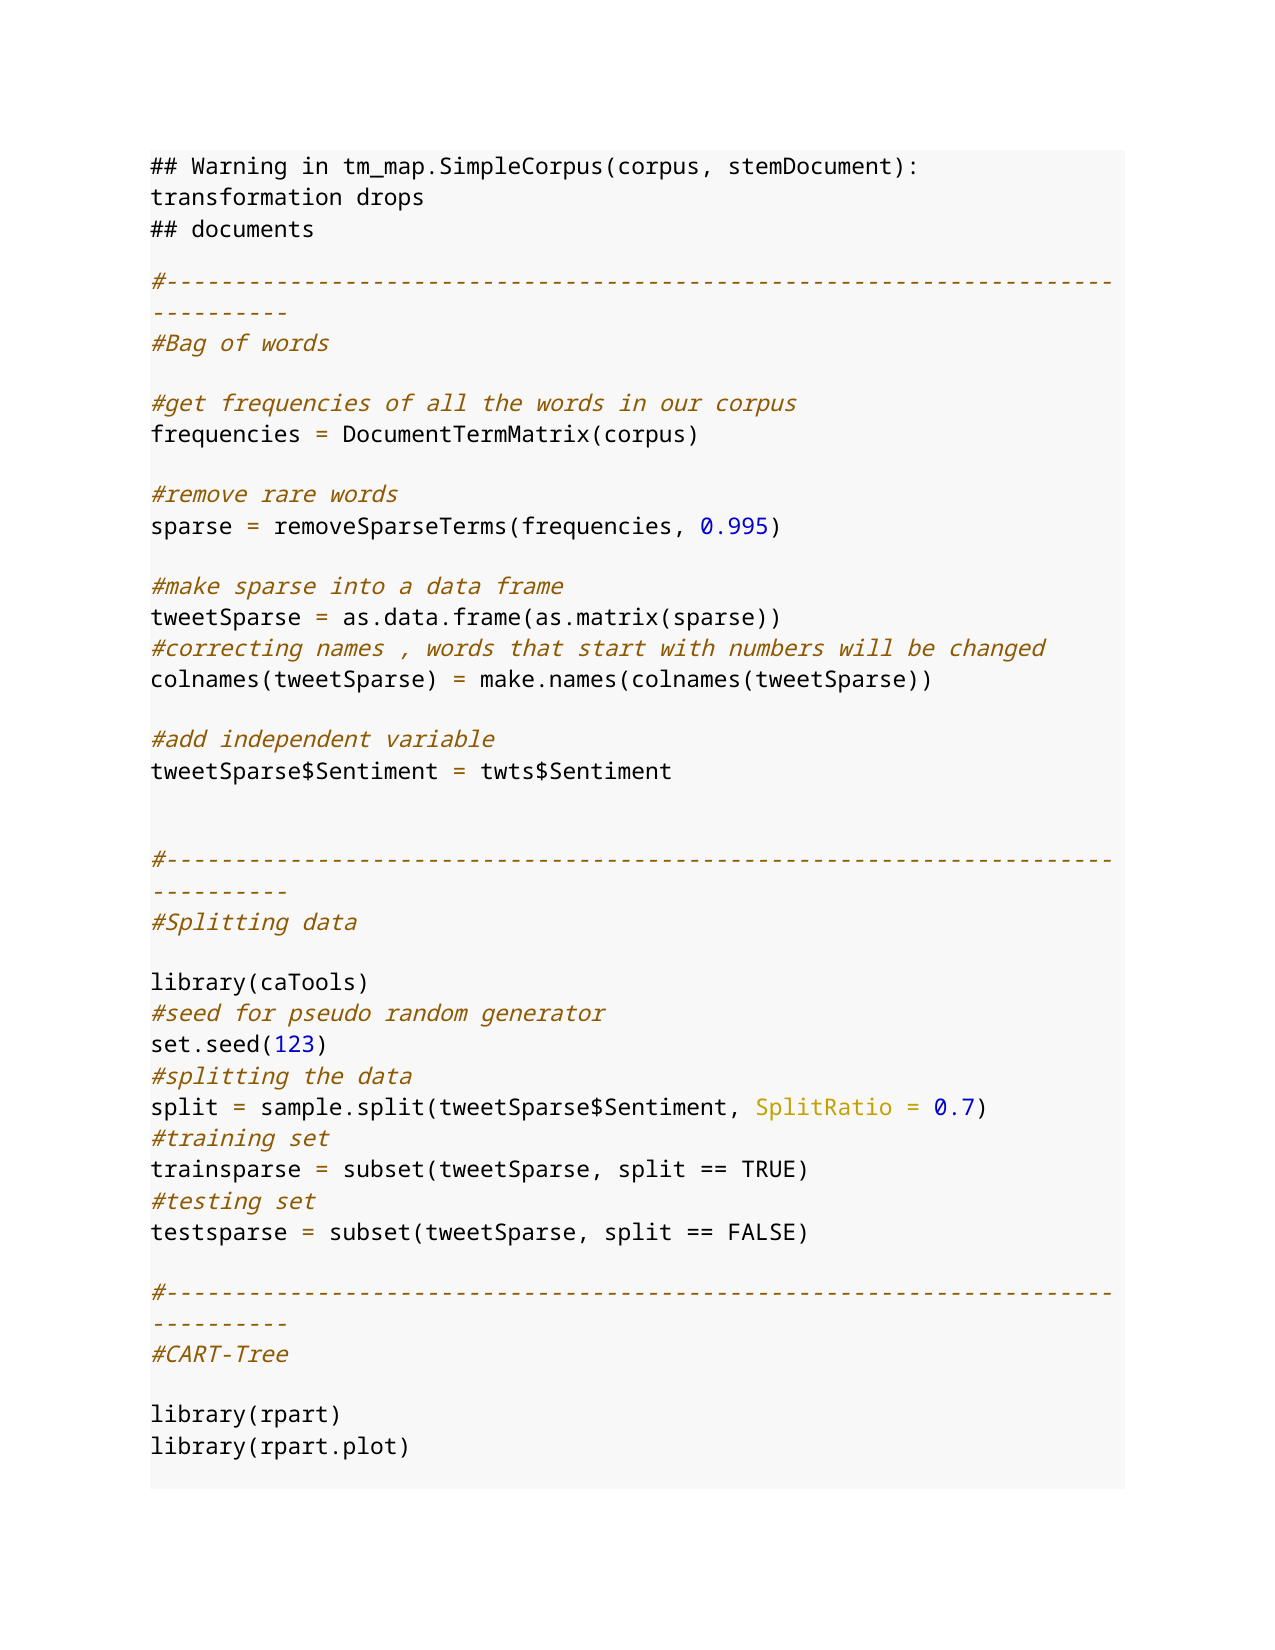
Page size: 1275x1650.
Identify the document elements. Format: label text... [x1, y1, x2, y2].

text ## Warning in tm_map.SimpleCorpus(corpus, stemDocument): transformation drops ## documents [150, 150, 1125, 244]
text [150, 264, 1125, 1489]
